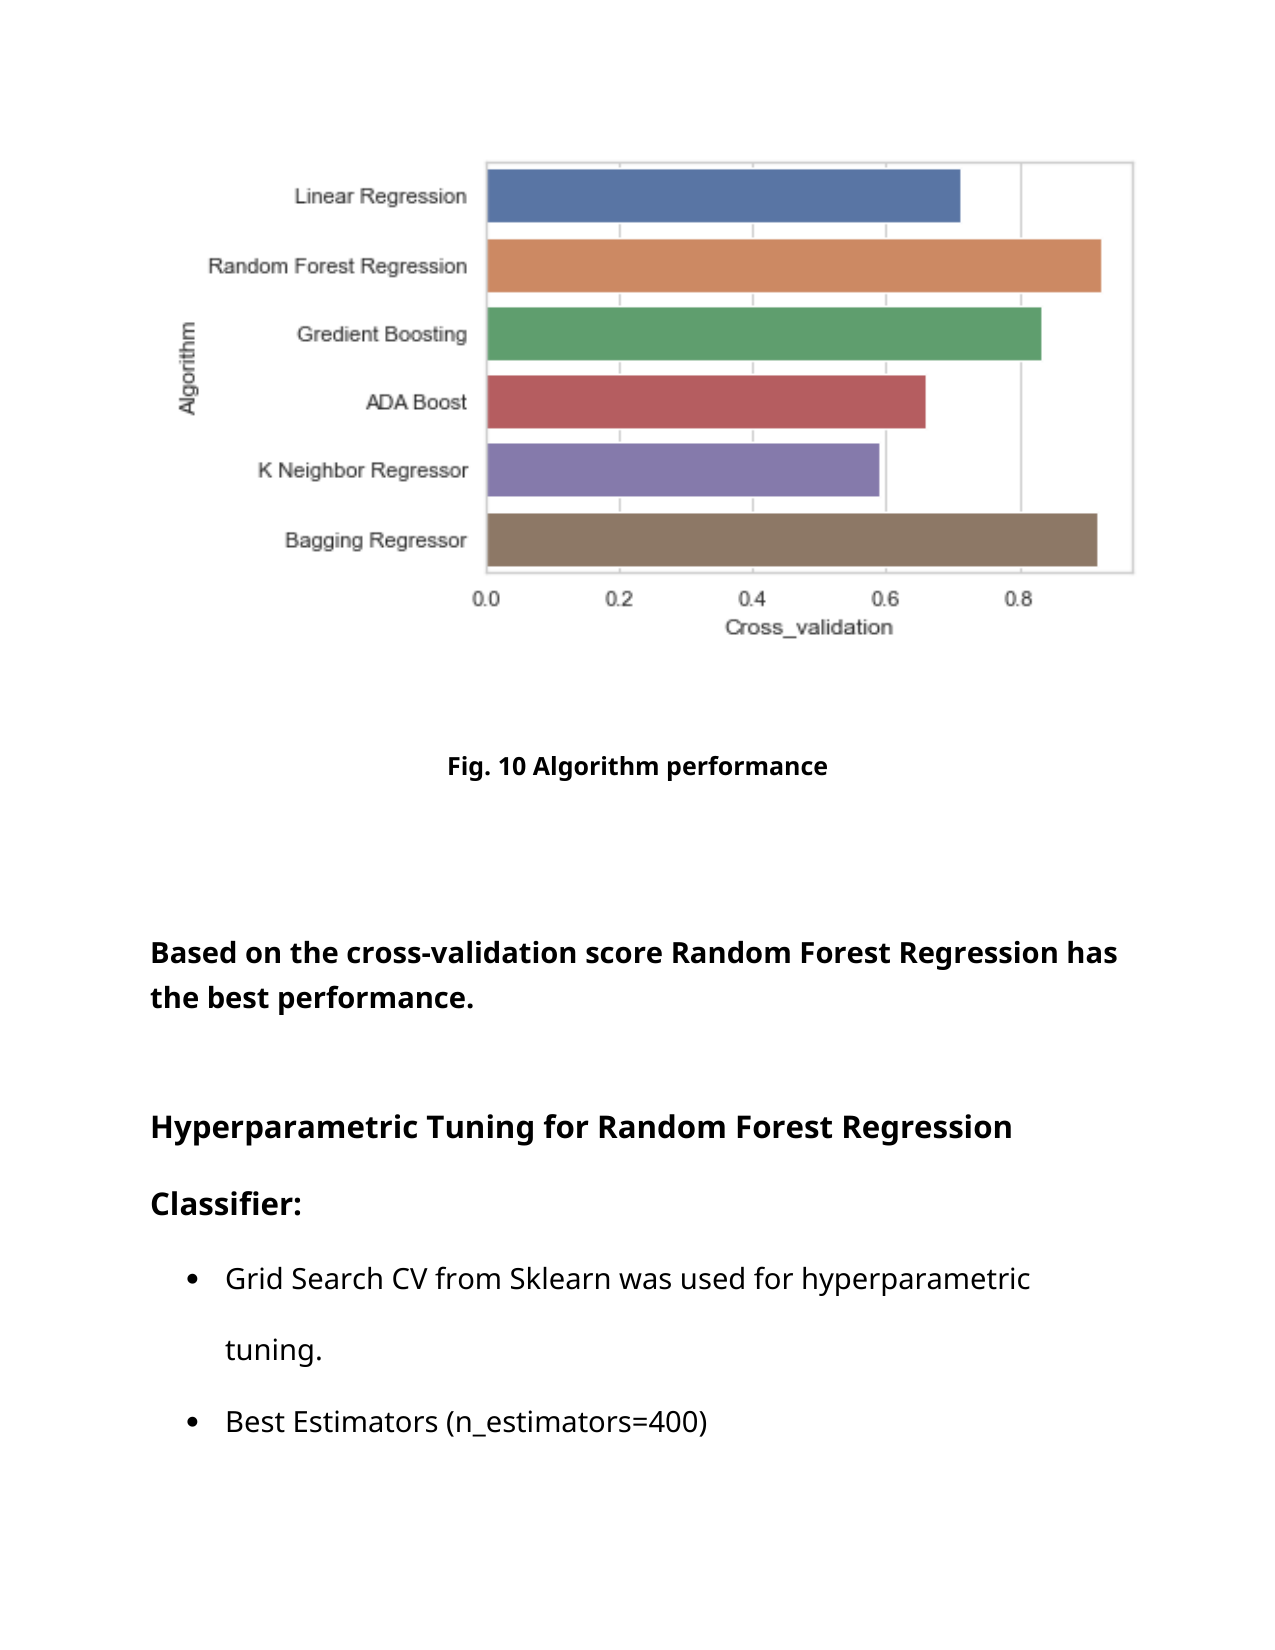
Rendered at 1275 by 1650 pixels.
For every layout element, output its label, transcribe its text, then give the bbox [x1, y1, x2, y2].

list Best Estimators (n_estimators=400) [187, 1401, 1125, 1441]
subtitle Fig. 10 Algorithm performance [150, 749, 1125, 783]
subtitle Based on the cross-validation score Random Forest Regression has the best performance. [150, 932, 1125, 1017]
text Hyperparametric Tuning for Random Forest Regression Classifier: [150, 1105, 1125, 1224]
list Grid Search CV from Sklearn was used for hyperparametric tuning. [187, 1258, 1125, 1369]
